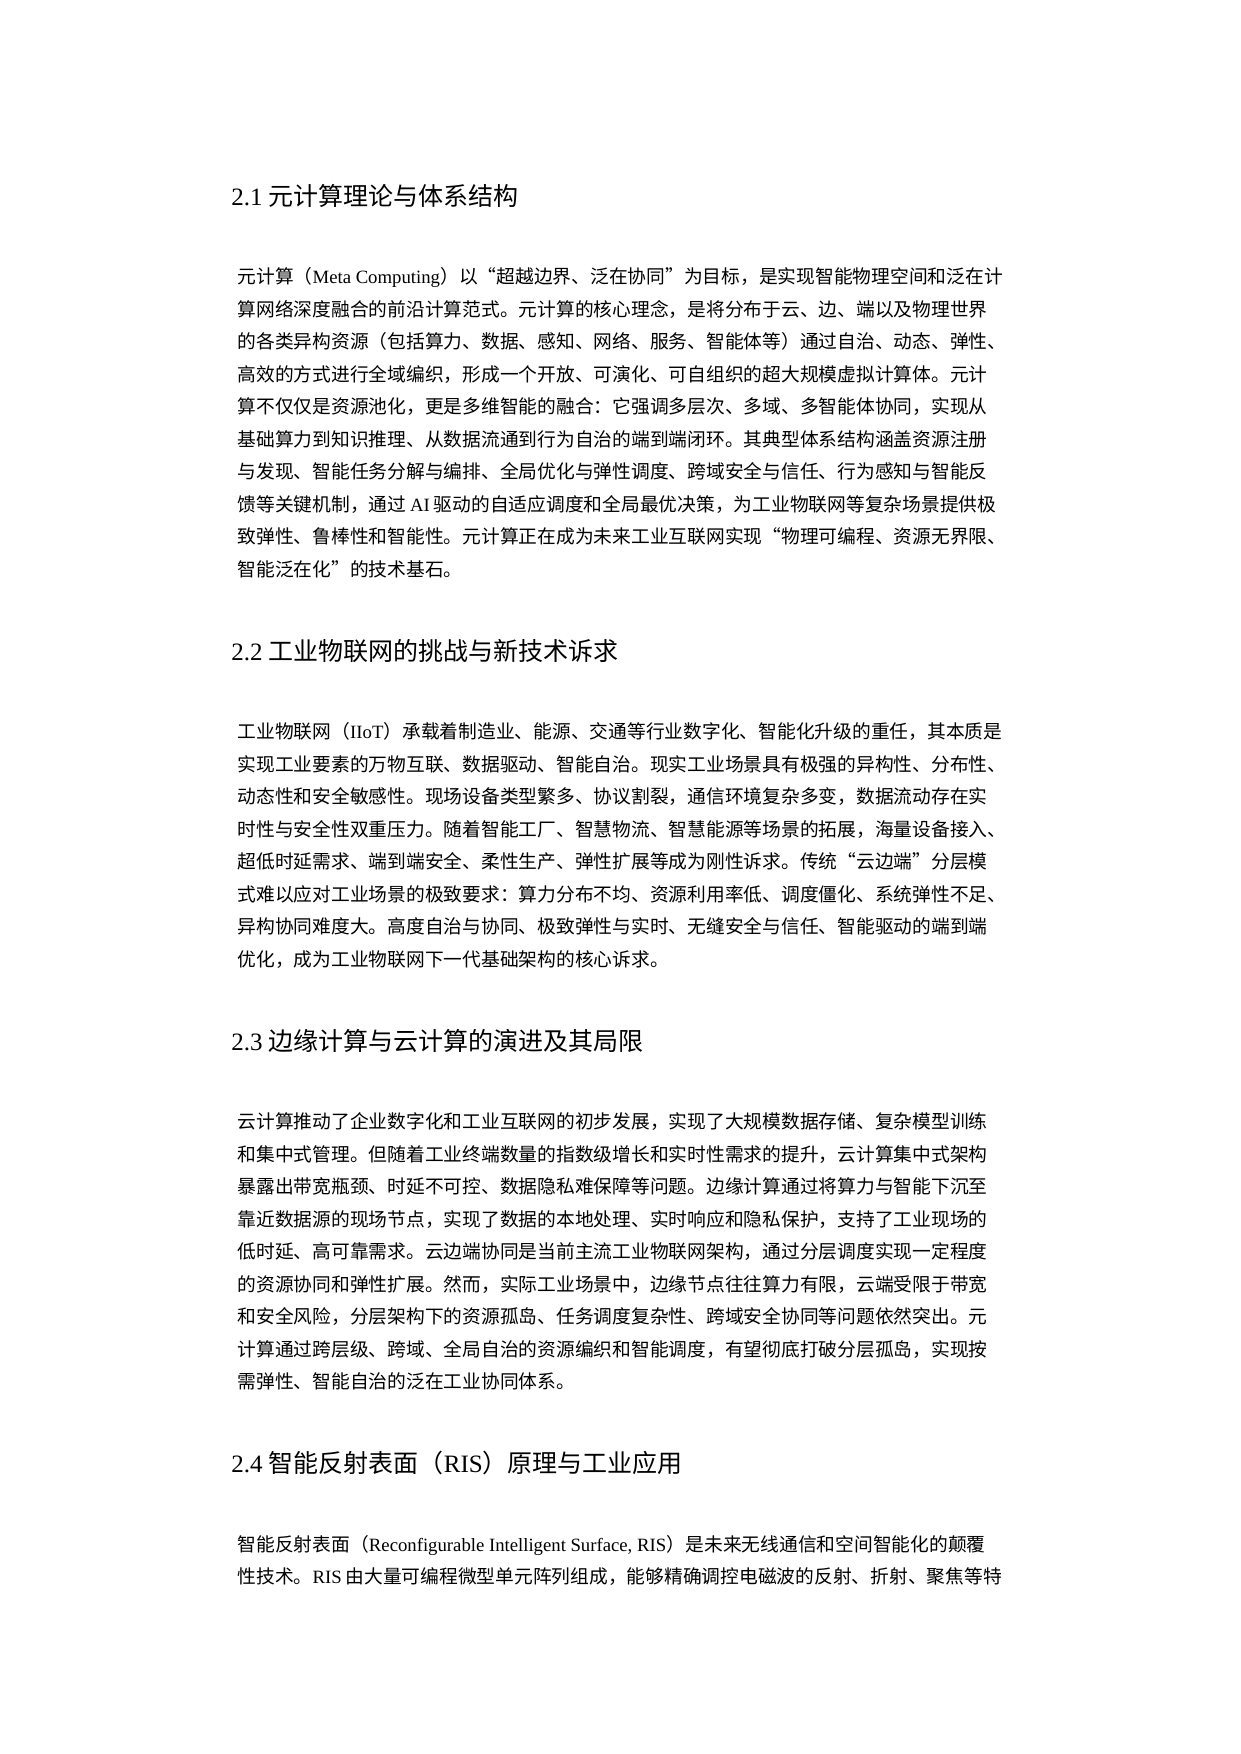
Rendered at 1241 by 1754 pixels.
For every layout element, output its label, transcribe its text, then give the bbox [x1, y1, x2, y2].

subtitle 智能反射表面（RIS）原理与工业应用 [187, 1429, 1053, 1494]
subtitle 边缘计算与云计算的演进及其局限 [187, 1007, 1053, 1072]
subtitle 元计算理论与体系结构 [187, 162, 1053, 227]
text 云计算推动了企业数字化和工业互联网的初步发展，实现了大规模数据存储、复杂模型训练和集中式管理。但随着工业终端数量的指数级增长和实时性需求的提升，云计算集中式架构暴露出带宽瓶颈、时延不可控、数据隐私难保障等问题。边缘计算通过将算力与智能下沉至靠近数据源的现场节点，实现了数据的本地处理、实时响应和隐私保护，支持了工业现场的低时延、高可靠需求。云边端协同是当前主流工业物联网架构，通过分层调度实现一定程度的资源协同和弹性扩展。然而，实际工业场景中，边缘节点往往算力有限，云端受限于带宽和安全风险，分层架构下的资源孤岛、任务调度复杂性、跨域安全协同等问题依然突出。元计算通过跨层级、跨域、全局自治的资源编织和智能调度，有望彻底打破分层孤岛，实现按需弹性、智能自治的泛在工业协同体系。 [237, 1104, 1003, 1397]
text 元计算（Meta Computing）以“超越边界、泛在协同”为目标，是实现智能物理空间和泛在计算网络深度融合的前沿计算范式。元计算的核心理念，是将分布于云、边、端以及物理世界的各类异构资源（包括算力、数据、感知、网络、服务、智能体等）通过自治、动态、弹性、高效的方式进行全域编织，形成一个开放、可演化、可自组织的超大规模虚拟计算体。元计算不仅仅是资源池化，更是多维智能的融合：它强调多层次、多域、多智能体协同，实现从基础算力到知识推理、从数据流通到行为自治的端到端闭环。其典型体系结构涵盖资源注册与发现、智能任务分解与编排、全局优化与弹性调度、跨域安全与信任、行为感知与智能反馈等关键机制，通过AI驱动的自适应调度和全局最优决策，为工业物联网等复杂场景提供极致弹性、鲁棒性和智能性。元计算正在成为未来工业互联网实现“物理可编程、资源无界限、智能泛在化”的技术基石。 [237, 259, 1003, 584]
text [237, 1527, 1003, 1592]
text 工业物联网（IIoT）承载着制造业、能源、交通等行业数字化、智能化升级的重任，其本质是实现工业要素的万物互联、数据驱动、智能自治。现实工业场景具有极强的异构性、分布性、动态性和安全敏感性。现场设备类型繁多、协议割裂，通信环境复杂多变，数据流动存在实时性与安全性双重压力。随着智能工厂、智慧物流、智慧能源等场景的拓展，海量设备接入、超低时延需求、端到端安全、柔性生产、弹性扩展等成为刚性诉求。传统“云边端”分层模式难以应对工业场景的极致要求：算力分布不均、资源利用率低、调度僵化、系统弹性不足、异构协同难度大。高度自治与协同、极致弹性与实时、无缝安全与信任、智能驱动的端到端优化，成为工业物联网下一代基础架构的核心诉求。 [237, 714, 1003, 974]
subtitle 工业物联网的挑战与新技术诉求 [187, 617, 1053, 682]
